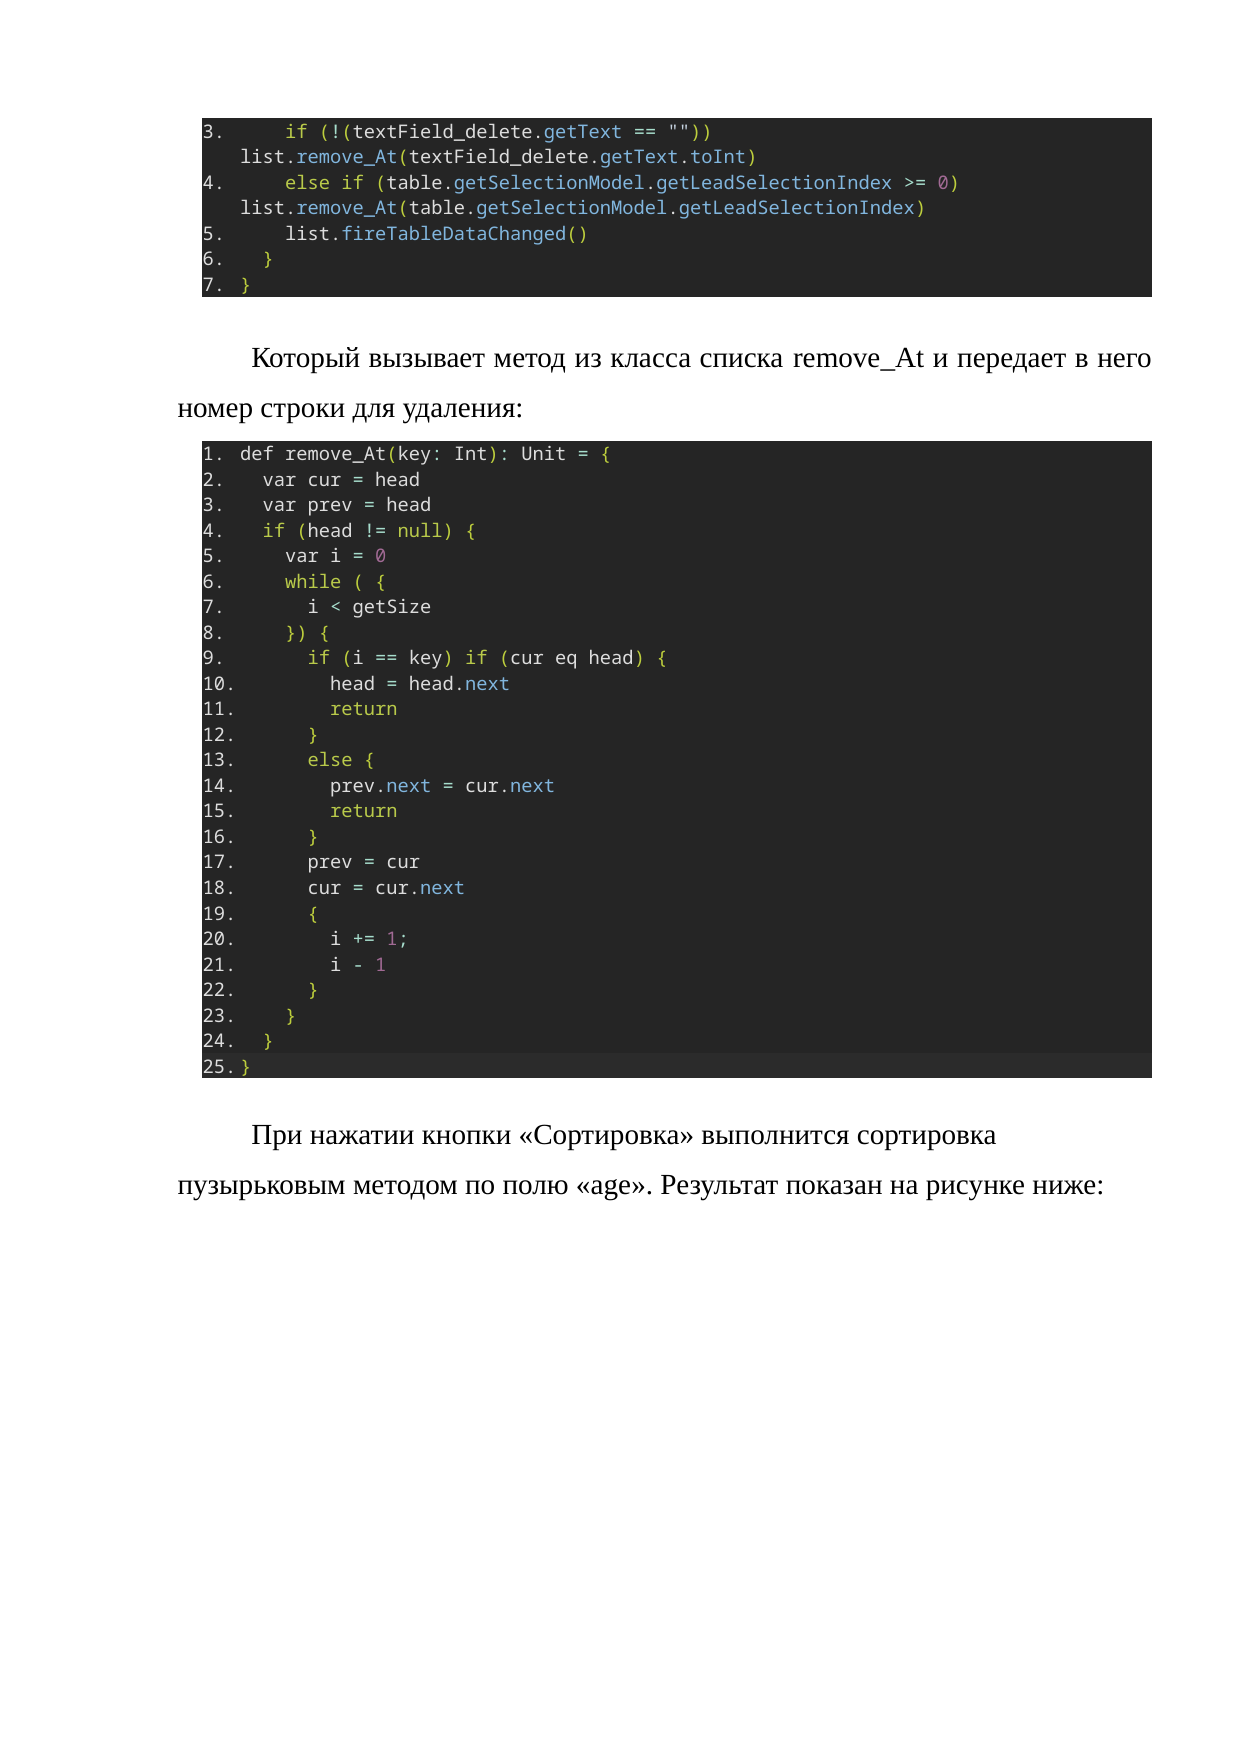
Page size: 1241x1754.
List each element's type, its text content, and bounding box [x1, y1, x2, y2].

list } [202, 1027, 1152, 1053]
list i += 1; [202, 925, 1152, 951]
list } [202, 721, 1152, 747]
list } [202, 976, 1152, 1002]
list else { [202, 747, 1152, 772]
list prev = cur [202, 849, 1152, 874]
list if (head != null) { [202, 517, 1152, 543]
list } [202, 271, 1152, 297]
list } [202, 1053, 1152, 1078]
list i < getSize [202, 594, 1152, 619]
list if (!(textField_delete.getText == "")) list.remove_At(textField_delete.getText.toInt) [202, 118, 1152, 169]
list { [202, 900, 1152, 925]
list }) { [202, 619, 1152, 645]
list def remove_At(key: Int): Unit = { [202, 441, 1152, 466]
list list.fireTableDataChanged() [202, 220, 1152, 246]
list return [202, 798, 1152, 823]
list if (i == key) if (cur eq head) { [202, 645, 1152, 670]
list head = head.next [202, 670, 1152, 696]
list } [202, 246, 1152, 271]
list cur = cur.next [202, 874, 1152, 900]
list i - 1 [202, 951, 1152, 976]
list while ( { [202, 568, 1152, 594]
list prev.next = cur.next [202, 772, 1152, 798]
list } [202, 1002, 1152, 1027]
list return [202, 696, 1152, 721]
list var i = 0 [202, 543, 1152, 568]
list var cur = head [202, 466, 1152, 492]
list else if (table.getSelectionModel.getLeadSelectionIndex >= 0) list.remove_At(table.getSelectionModel.getLeadSelectionIndex) [202, 169, 1152, 220]
text При нажатии кнопки «Сортировка» выполнится сортировка пузырьковым методом по полю «age». Результат показан на рисунке ниже: [177, 1117, 1152, 1201]
list var prev = head [202, 492, 1152, 517]
list } [202, 823, 1152, 849]
text Который вызывает метод из класса списка remove_At и передает в него номер строки для удаления: [177, 340, 1152, 424]
